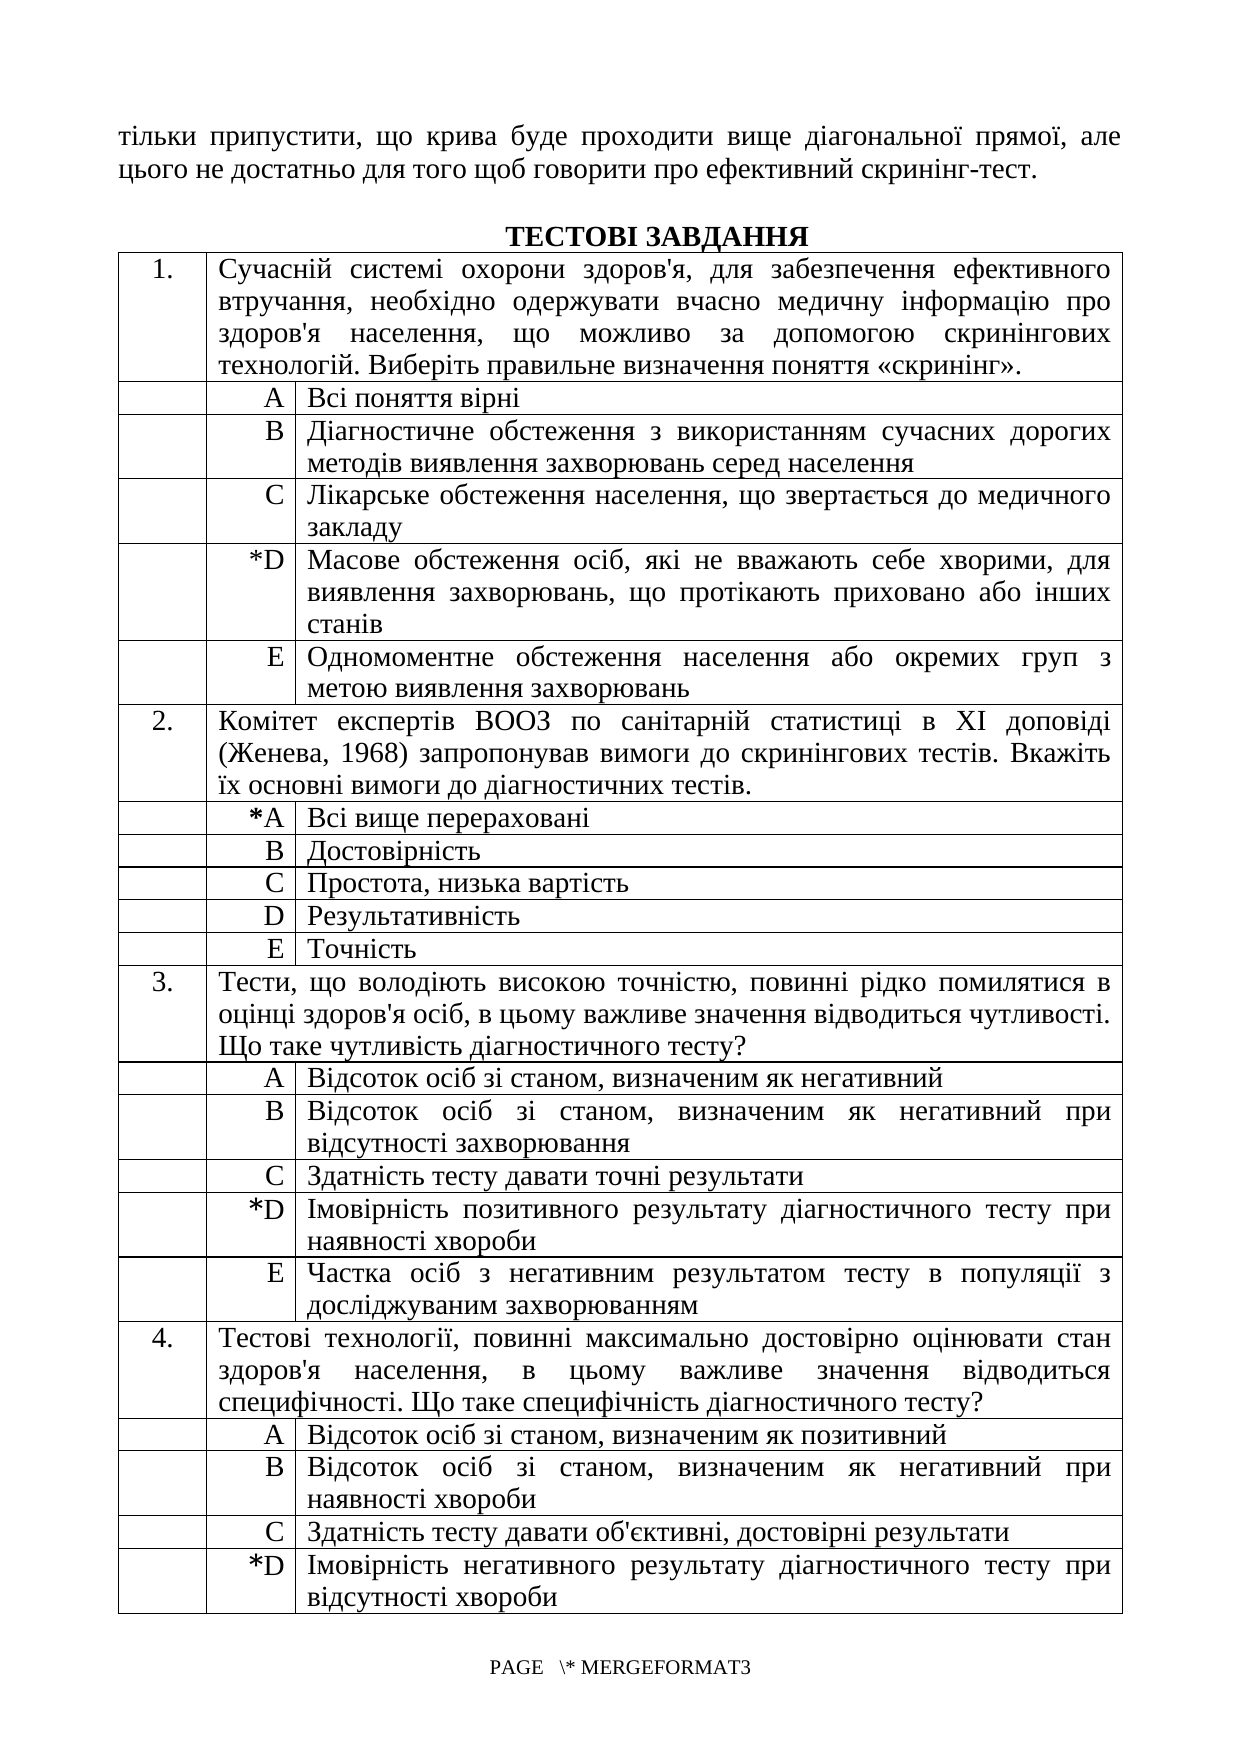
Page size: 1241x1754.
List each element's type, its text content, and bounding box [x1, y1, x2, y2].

table_cell Достовірність [296, 835, 1122, 866]
table_cell Е [207, 933, 295, 965]
table_cell *А [207, 802, 295, 833]
table_cell С [207, 1160, 295, 1192]
text ТЕСТОВІ ЗАВДАННЯ [118, 219, 1122, 252]
table_cell В [207, 1451, 295, 1515]
table_cell Комітет експертів ВООЗ по санітарній статистиці в XI доповіді (Женева, 1968) запропонував вимоги до скринінгових тестів. Вкажіть їх основні вимоги до діагностичних тестів. [207, 705, 1122, 801]
table_cell [119, 382, 206, 413]
table_cell А [207, 1419, 295, 1450]
table_header Сучасній системі охорони здоров'я, для забезпечення ефективного втручання, необхідно одержувати вчасно медичну інформацію про здоров'я населення, що можливо за допомогою скринінгових технологій. Виберіть правильне визначення поняття «скринінг». [207, 253, 1122, 381]
table_cell Одномоментне обстеження населення або окремих груп з метою виявлення захворювань [296, 641, 1122, 704]
table_cell D [207, 900, 295, 932]
table_cell Точність [296, 933, 1122, 965]
table_cell [119, 1451, 206, 1515]
table_cell В [207, 415, 295, 478]
table_cell Здатність тесту давати точні результати [296, 1160, 1122, 1192]
table_cell [119, 1516, 206, 1548]
table_cell Здатність тесту давати об'єктивні, достовірні результати [296, 1516, 1122, 1548]
table_cell E [207, 641, 295, 704]
table_cell А [207, 382, 295, 413]
table_cell Відсоток осіб зі станом, визначеним як негативний при відсутності захворювання [296, 1095, 1122, 1159]
table_cell [119, 1193, 206, 1256]
table_cell 3. [119, 966, 206, 1061]
table_cell С [207, 479, 295, 543]
table_cell [119, 1095, 206, 1159]
table_cell Лікарське обстеження населення, що звертається до медичного закладу [296, 479, 1122, 543]
table_cell [119, 1063, 206, 1094]
table_cell Діагностичне обстеження з використанням сучасних дорогих методів виявлення захворювань серед населення [296, 415, 1122, 478]
table_cell Всі вище перераховані [296, 802, 1122, 833]
table_cell С [207, 868, 295, 899]
table_cell Відсоток осіб зі станом, визначеним як негативний [296, 1063, 1122, 1094]
table_cell [119, 1419, 206, 1450]
table_cell Імовірність негативного результату діагностичного тесту при відсутності хвороби [296, 1549, 1122, 1613]
table_cell *D [207, 1549, 295, 1613]
table_cell [119, 835, 206, 866]
table_cell [119, 641, 206, 704]
table_cell [119, 868, 206, 899]
table_cell Результативність [296, 900, 1122, 932]
table_cell 4. [119, 1322, 206, 1418]
table_cell Тестові технології, повинні максимально достовірно оцінювати стан здоров'я населення, в цьому важливе значення відводиться специфічності. Що таке специфічність діагностичного тесту? [207, 1322, 1122, 1418]
table_cell С [207, 1516, 295, 1548]
table_cell [119, 900, 206, 932]
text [118, 118, 1122, 185]
table_cell [119, 415, 206, 478]
table_cell 2. [119, 705, 206, 801]
table_cell В [207, 835, 295, 866]
table_cell [119, 544, 206, 639]
table_cell Масове обстеження осіб, які не вважають себе хворими, для виявлення захворювань, що протікають приховано або інших станів [296, 544, 1122, 639]
table_cell Простота, низька вартість [296, 868, 1122, 899]
table_cell [119, 1160, 206, 1192]
table_cell [119, 479, 206, 543]
table_cell Відсоток осіб зі станом, визначеним як позитивний [296, 1419, 1122, 1450]
table_cell Частка осіб з негативним результатом тесту в популяції з досліджуваним захворюванням [296, 1258, 1122, 1321]
table_cell [119, 802, 206, 833]
table_cell [119, 1258, 206, 1321]
table_cell *D [207, 1193, 295, 1256]
table_cell Відсоток осіб зі станом, визначеним як негативний при наявності хвороби [296, 1451, 1122, 1515]
table_cell *D [207, 544, 295, 639]
table_cell [119, 933, 206, 965]
table_cell Всі поняття вірні [296, 382, 1122, 413]
table_cell А [207, 1063, 295, 1094]
table_cell Тести, що володіють високою точністю, повинні рідко помилятися в оцінці здоров'я осіб, в цьому важливе значення відводиться чутливості. Що таке чутливість діагностичного тесту? [207, 966, 1122, 1061]
table_cell Е [207, 1258, 295, 1321]
table_cell В [207, 1095, 295, 1159]
table_header 1. [119, 253, 206, 381]
table_cell Імовірність позитивного результату діагностичного тесту при наявності хвороби [296, 1193, 1122, 1256]
table_cell [119, 1549, 206, 1613]
